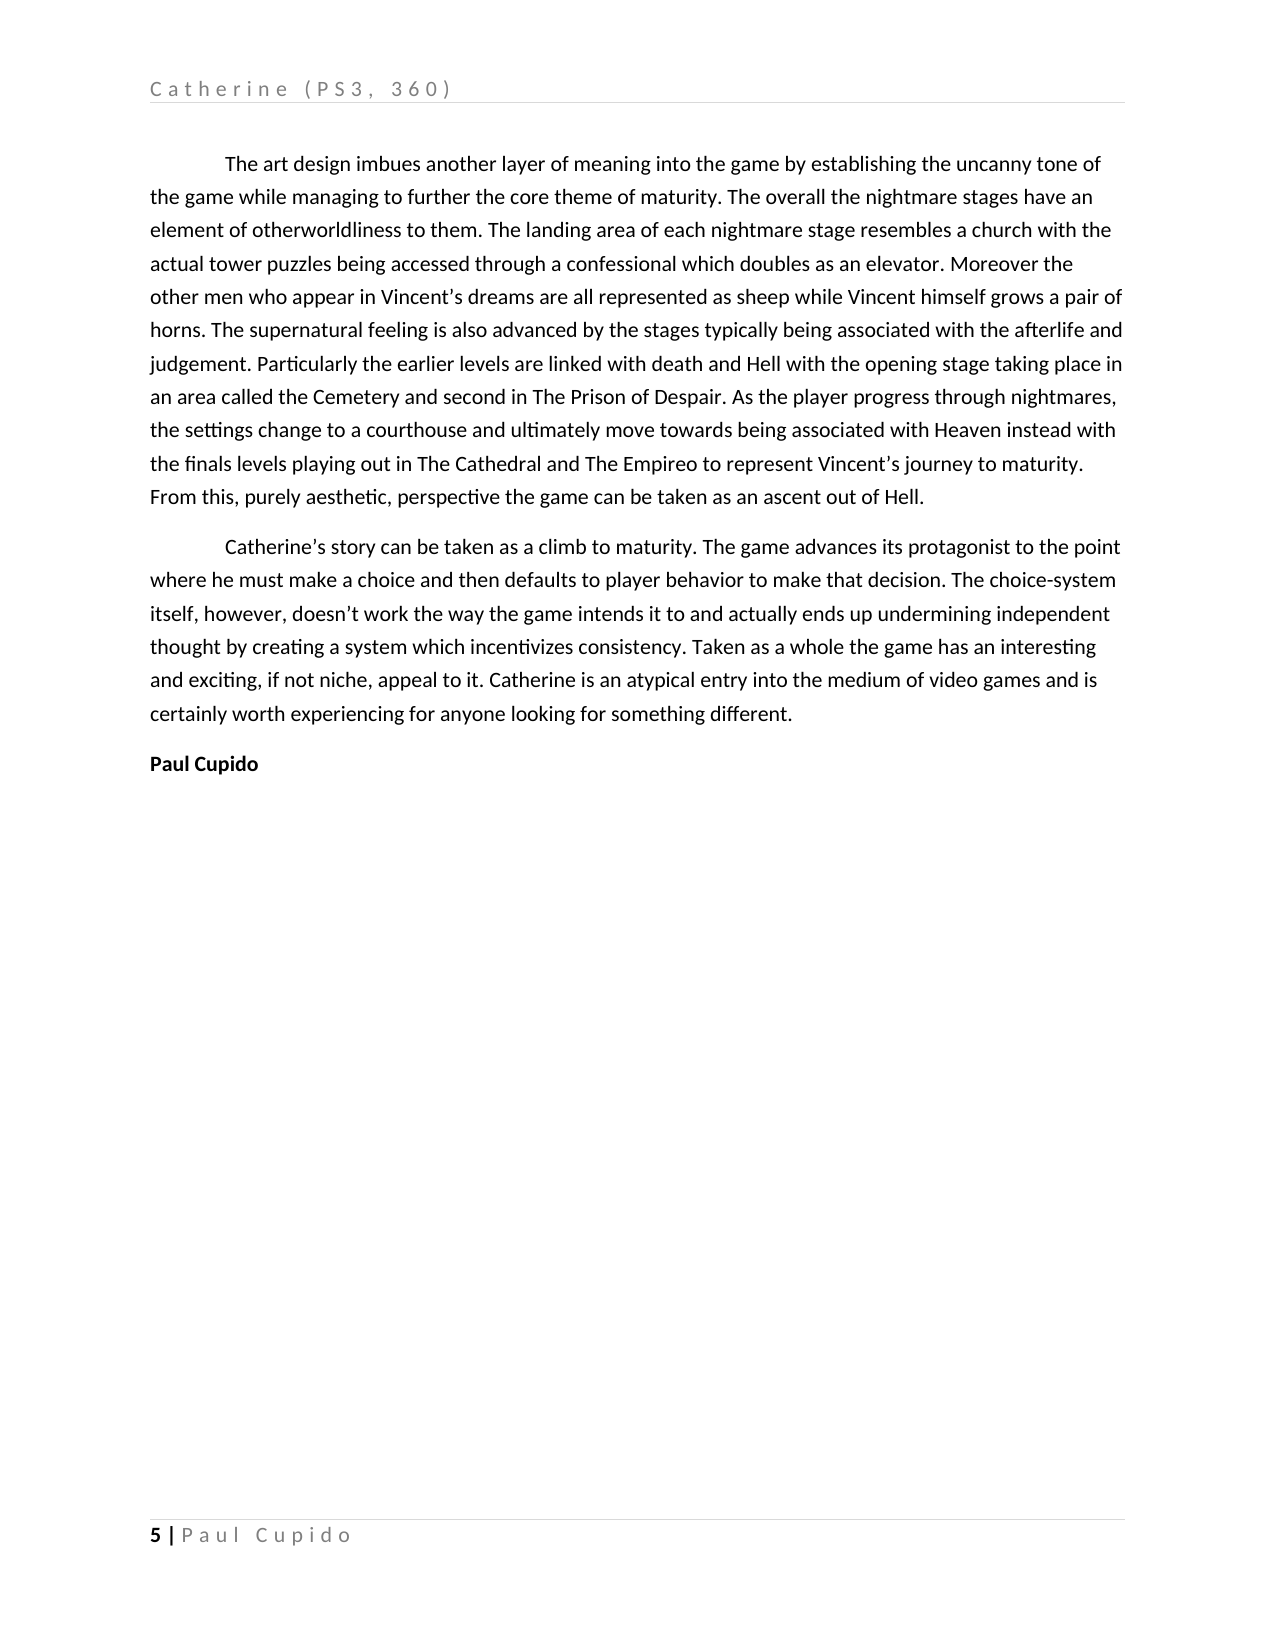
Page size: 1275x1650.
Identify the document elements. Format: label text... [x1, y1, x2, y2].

text Paul Cupido [150, 750, 1125, 777]
text Catherine’s story can be taken as a climb to maturity. The game advances its protagonist to the point where he must make a choice and then defaults to player behavior to make that decision. The choice-system itself, however, doesn’t work the way the game intends it to and actually ends up undermining independent thought by creating a system which incentivizes consistency. Taken as a whole the game has an interesting and exciting, if not niche, appeal to it. Catherine is an atypical entry into the medium of video games and is certainly worth experiencing for anyone looking for something different. [150, 533, 1125, 727]
